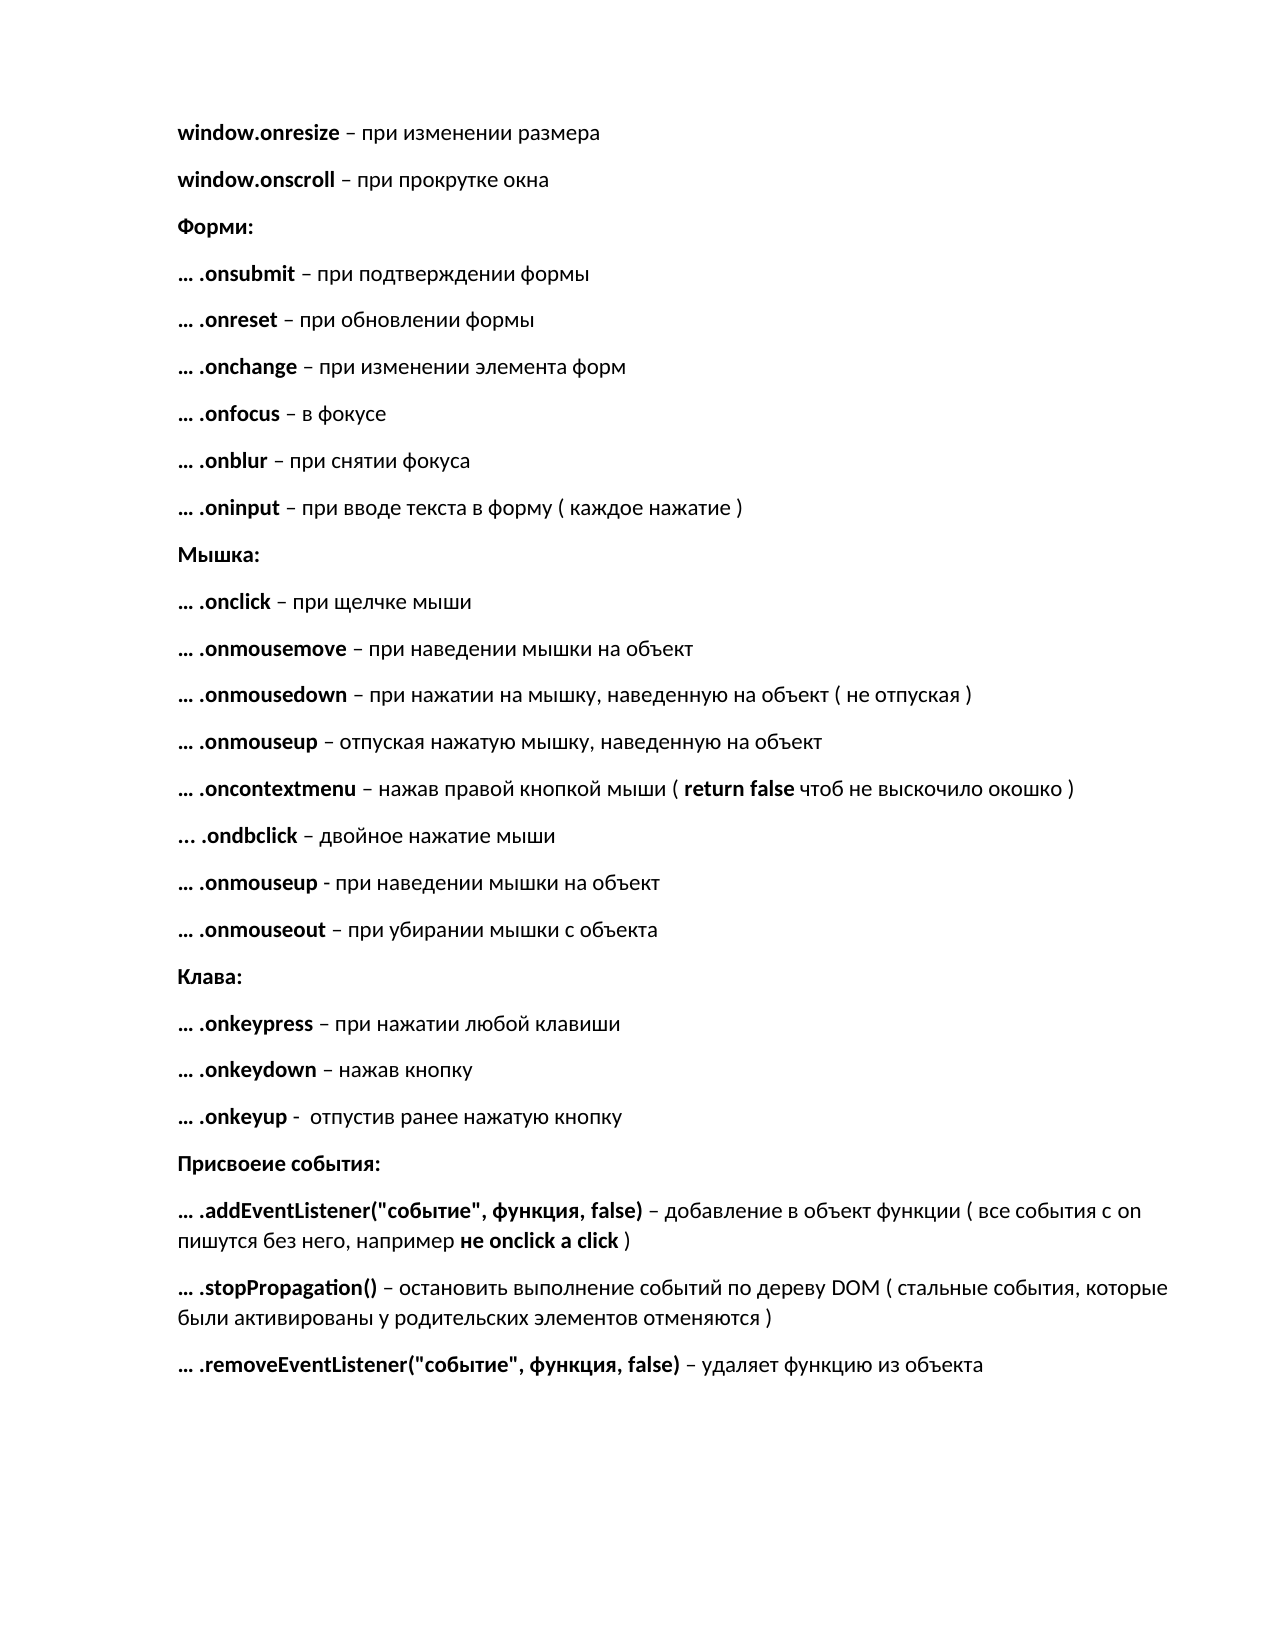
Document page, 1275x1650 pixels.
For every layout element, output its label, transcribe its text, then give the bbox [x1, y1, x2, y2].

text … .onfocus – в фокусе [177, 399, 1186, 427]
text … .onkeydown – нажав кнопку [177, 1056, 1186, 1084]
text ... .ondbclick – двойное нажатие мыши [177, 821, 1186, 849]
text … .onmouseup – отпуская нажатую мышку, наведенную на объект [177, 727, 1186, 756]
text … .addEventListener("событие", функция, false) – добавление в объект функции ( все события с on пишутся без него, например не onclick a click ) [177, 1196, 1186, 1254]
text Форми: [177, 212, 1186, 240]
text … .onsubmit – при подтверждении формы [177, 259, 1186, 287]
text … .onmousedown – при нажатии на мышку, наведенную на объект ( не отпуская ) [177, 681, 1186, 709]
text Присвоеие события: [177, 1149, 1186, 1177]
text … .removeEventListener("событие", функция, false) – удаляет функцию из объекта [177, 1350, 1186, 1378]
text … .stopPropagation() – остановить выполнение событий по дереву DOM ( стальные события, которые были активированы у родительских элементов отменяются ) [177, 1273, 1186, 1332]
text … .onblur – при снятии фокуса [177, 446, 1186, 474]
text Клава: [177, 962, 1186, 990]
text … .onmouseup - при наведении мышки на объект [177, 868, 1186, 896]
text … .onchange – при изменении элемента форм [177, 352, 1186, 381]
text … .onclick – при щелчке мыши [177, 587, 1186, 615]
text … .onreset – при обновлении формы [177, 306, 1186, 334]
text … .onmousemove – при наведении мышки на объект [177, 634, 1186, 662]
text window.onscroll – при прокрутке окна [177, 165, 1186, 193]
text … .onkeypress – при нажатии любой клавиши [177, 1009, 1186, 1037]
text … .onmouseout – при убирании мышки с объекта [177, 915, 1186, 943]
text Мышка: [177, 540, 1186, 568]
text … .onkeyup - отпустив ранее нажатую кнопку [177, 1102, 1186, 1131]
text … .oncontextmenu – нажав правой кнопкой мыши ( return false чтоб не выскочило окошко ) [177, 774, 1186, 802]
text … .oninput – при вводе текста в форму ( каждое нажатие ) [177, 493, 1186, 521]
text window.onresize – при изменении размера [177, 118, 1186, 146]
